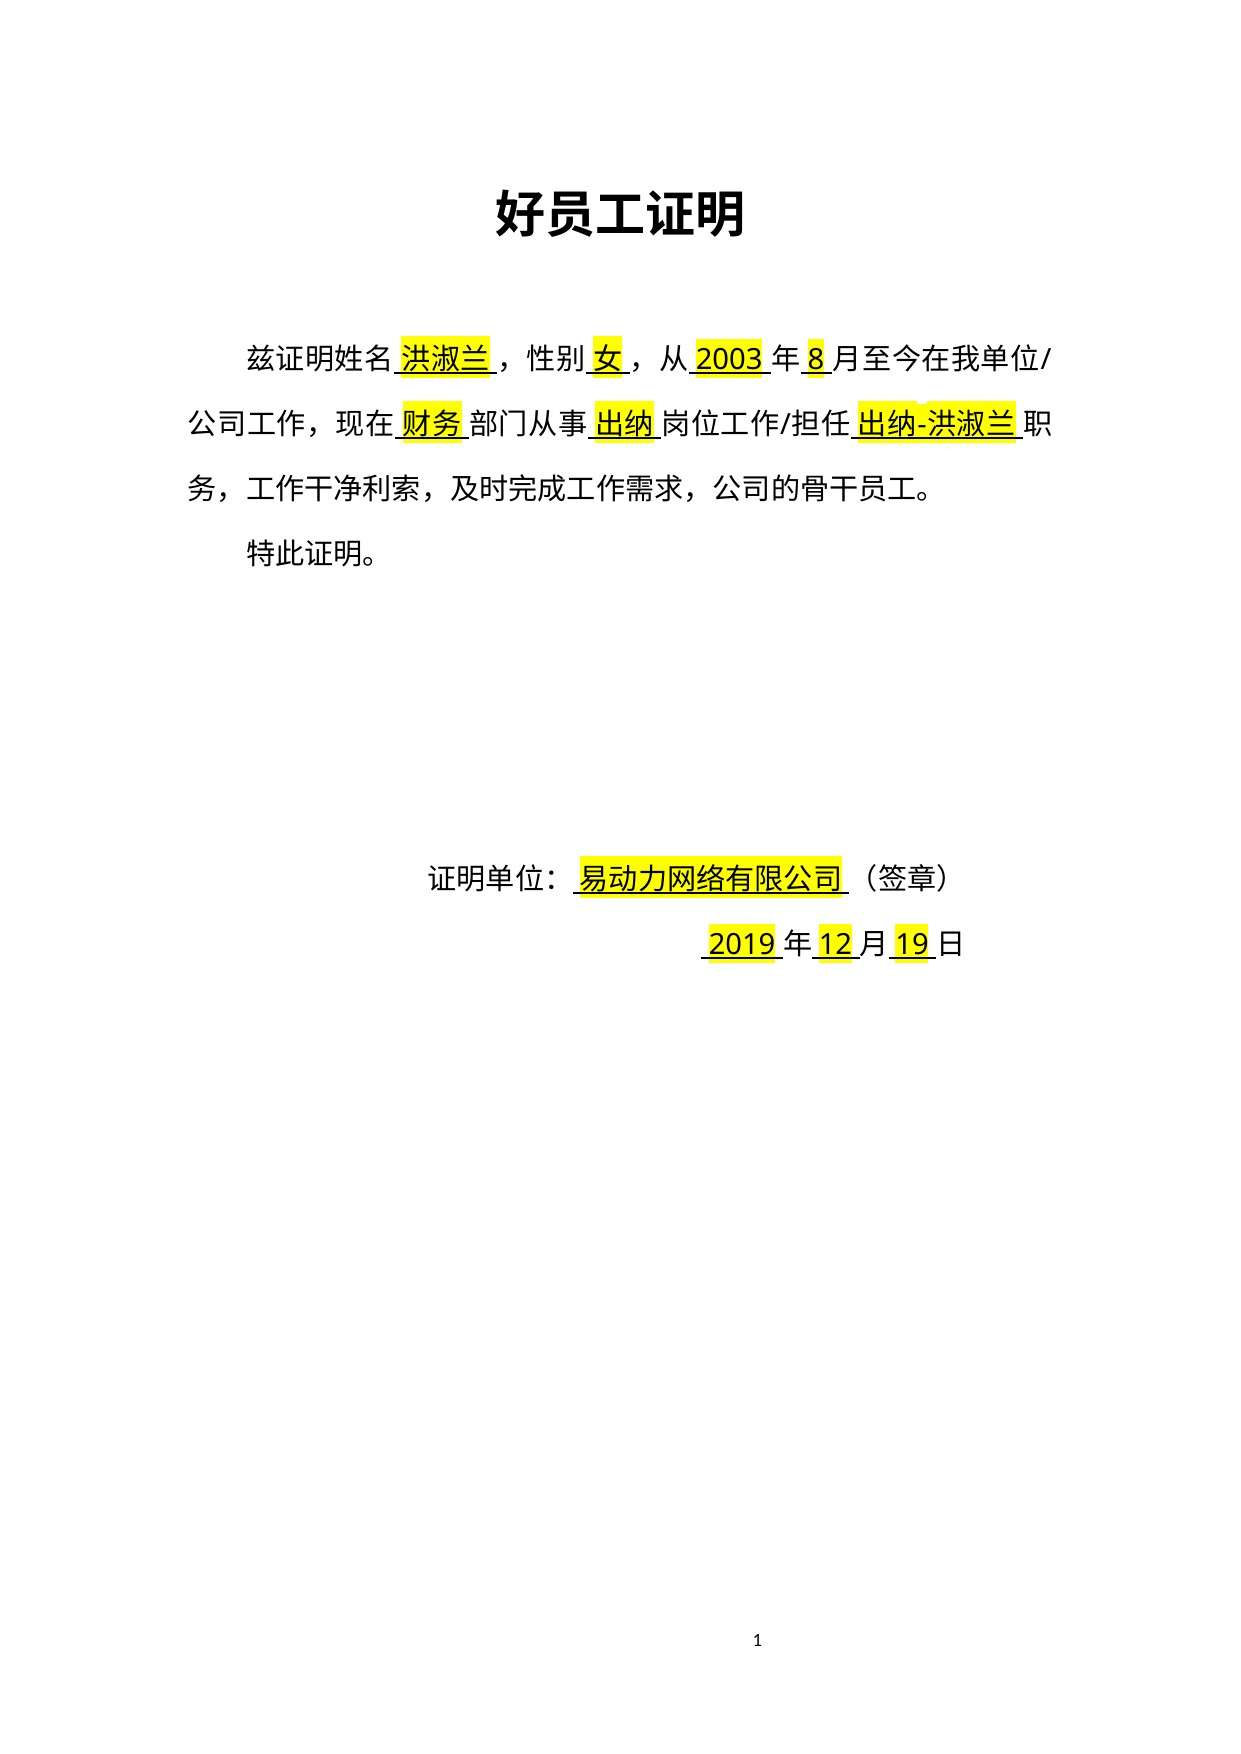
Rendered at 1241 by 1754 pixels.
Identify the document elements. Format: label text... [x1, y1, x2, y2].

text 特此证明。 [187, 519, 1053, 584]
text 证明单位： 易动力网络有限公司 （签章） [187, 844, 965, 909]
text 兹证明姓名 洪淑兰 ，性别 女 ，从 2003 年 8 月至今在我单位/公司工作，现在 财务 部门从事 出纳 岗位工作/担任 出纳-洪淑兰 职务，工作干净利索，及时完成工作需求，公司的骨干员工。 [187, 324, 1053, 519]
text 好员工证明 [187, 162, 1053, 259]
text 2019 年 12 月 19 日 [187, 909, 965, 974]
